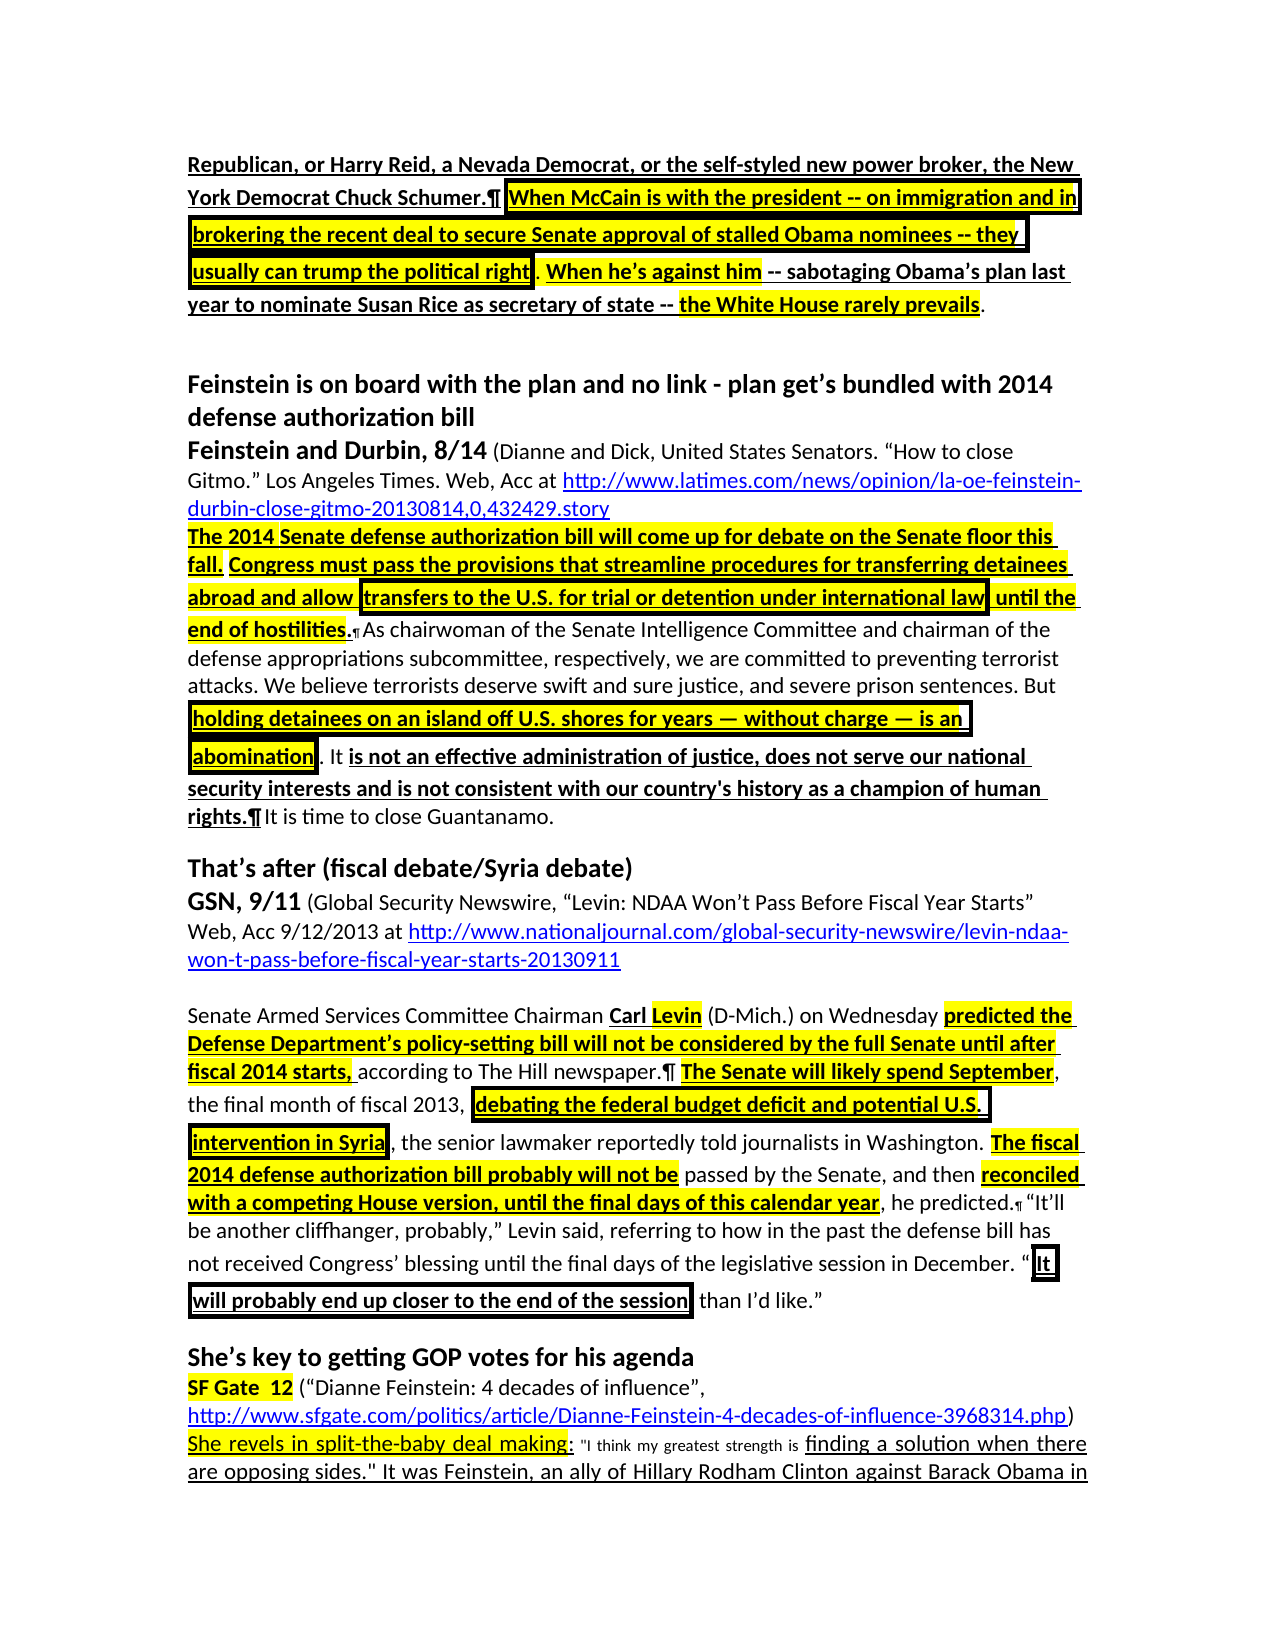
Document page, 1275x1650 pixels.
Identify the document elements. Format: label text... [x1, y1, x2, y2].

text SF Gate 12 (“Dianne Feinstein: 4 decades of influence”, http://www.sfgate.com/politics/article/Dianne-Feinstein-4-decades-of-influence-3968314.php) [187, 1373, 1087, 1429]
text Senate Armed Services Committee Chairman Carl Levin (D-Mich.) on Wednesday predicted the Defense Department’s policy-setting bill will not be considered by the full Senate until after fiscal 2014 starts, according to The Hill newspaper.¶ The Senate will likely spend September, the final month of fiscal 2013, debating the federal budget deficit and potential U.S. intervention in Syria, the senior lawmaker reportedly told journalists in Washington. The fiscal 2014 defense authorization bill probably will not be passed by the Senate, and then reconciled with a competing House version, until the final days of this calendar year, he predicted.¶ “It’ll be another cliffhanger, probably,” Levin said, referring to how in the past the defense bill has not received Congress’ blessing until the final days of the legislative session in December. “It will probably end up closer to the end of the session than I’d like.” [187, 1001, 1087, 1319]
text The 2014 Senate defense authorization bill will come up for debate on the Senate floor this fall. Congress must pass the provisions that streamline procedures for transferring detainees abroad and allow transfers to the U.S. for trial or detention under international law until the end of hostilities.¶ As chairwoman of the Senate Intelligence Committee and chairman of the defense appropriations subcommittee, respectively, we are committed to preventing terrorist attacks. We believe terrorists deserve swift and sure justice, and severe prison sentences. But holding detainees on an island off U.S. shores for years — without charge — is an abomination. It is not an effective administration of justice, does not serve our national security interests and is not consistent with our country's history as a champion of human rights.¶ It is time to close Guantanamo. [187, 522, 1087, 831]
text GSN, 9/11 (Global Security Newswire, “Levin: NDAA Won’t Pass Before Fiscal Year Starts” Web, Acc 9/12/2013 at http://www.nationaljournal.com/global-security-newswire/levin-ndaa-won-t-pass-before-fiscal-year-starts-20130911 [187, 884, 1087, 973]
subtitle She’s key to getting GOP votes for his agenda [187, 1340, 1087, 1373]
subtitle That’s after (fiscal debate/Syria debate) [187, 851, 1087, 884]
subtitle Feinstein is on board with the plan and no link - plan get’s bundled with 2014 defense authorization bill [187, 367, 1087, 433]
text Feinstein and Durbin, 8/14 (Dianne and Dick, United States Senators. “How to close Gitmo.” Los Angeles Times. Web, Acc at http://www.latimes.com/news/opinion/la-oe-feinstein-durbin-close-gitmo-20130814,0,432429.story [187, 433, 1087, 522]
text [187, 150, 1087, 318]
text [187, 1429, 1087, 1481]
